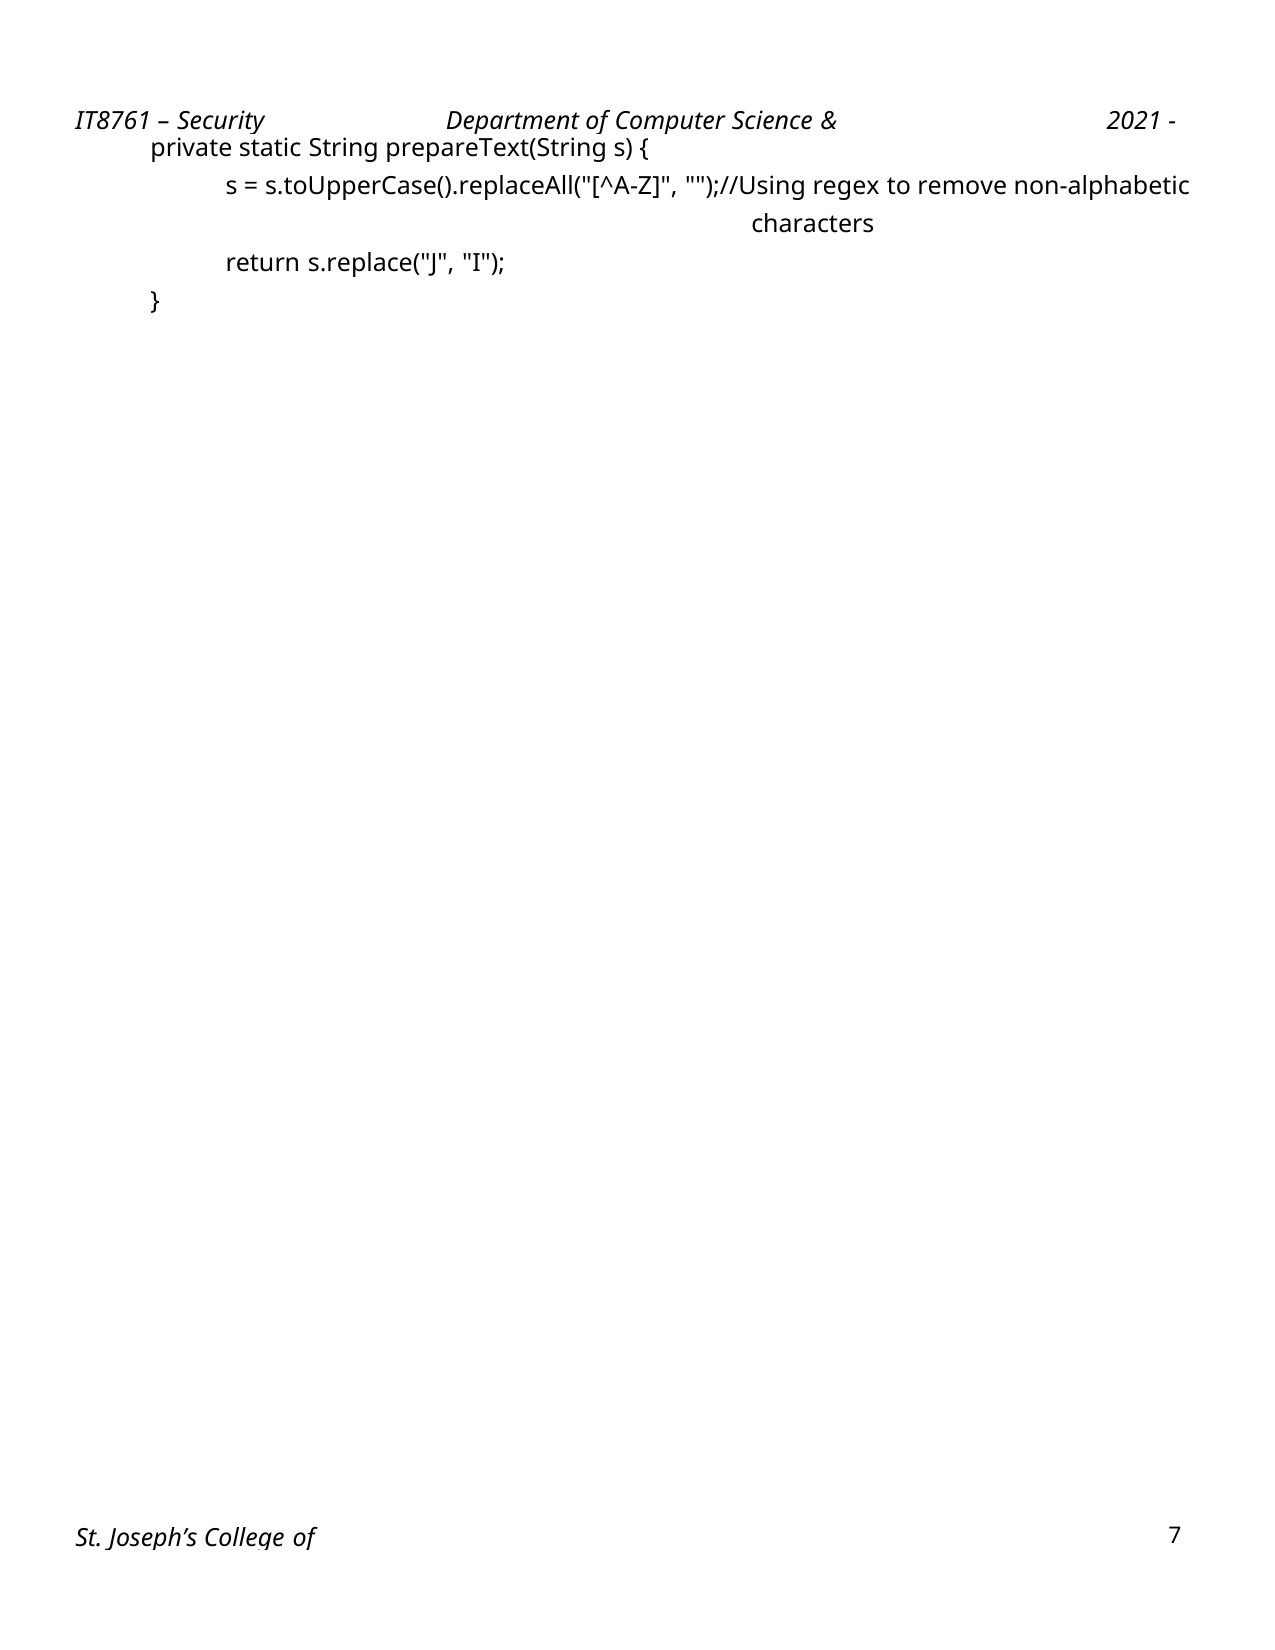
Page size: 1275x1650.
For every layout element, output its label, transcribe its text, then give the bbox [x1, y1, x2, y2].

text } [150, 283, 1202, 317]
text return s.replace("J", "I"); [225, 245, 1202, 279]
text characters [751, 205, 1202, 239]
text s = s.toUpperCase().replaceAll("[^A-Z]", "");//Using regex to remove non-alphabetic [225, 167, 1202, 201]
text private static String prepareText(String s) { [150, 129, 1202, 163]
